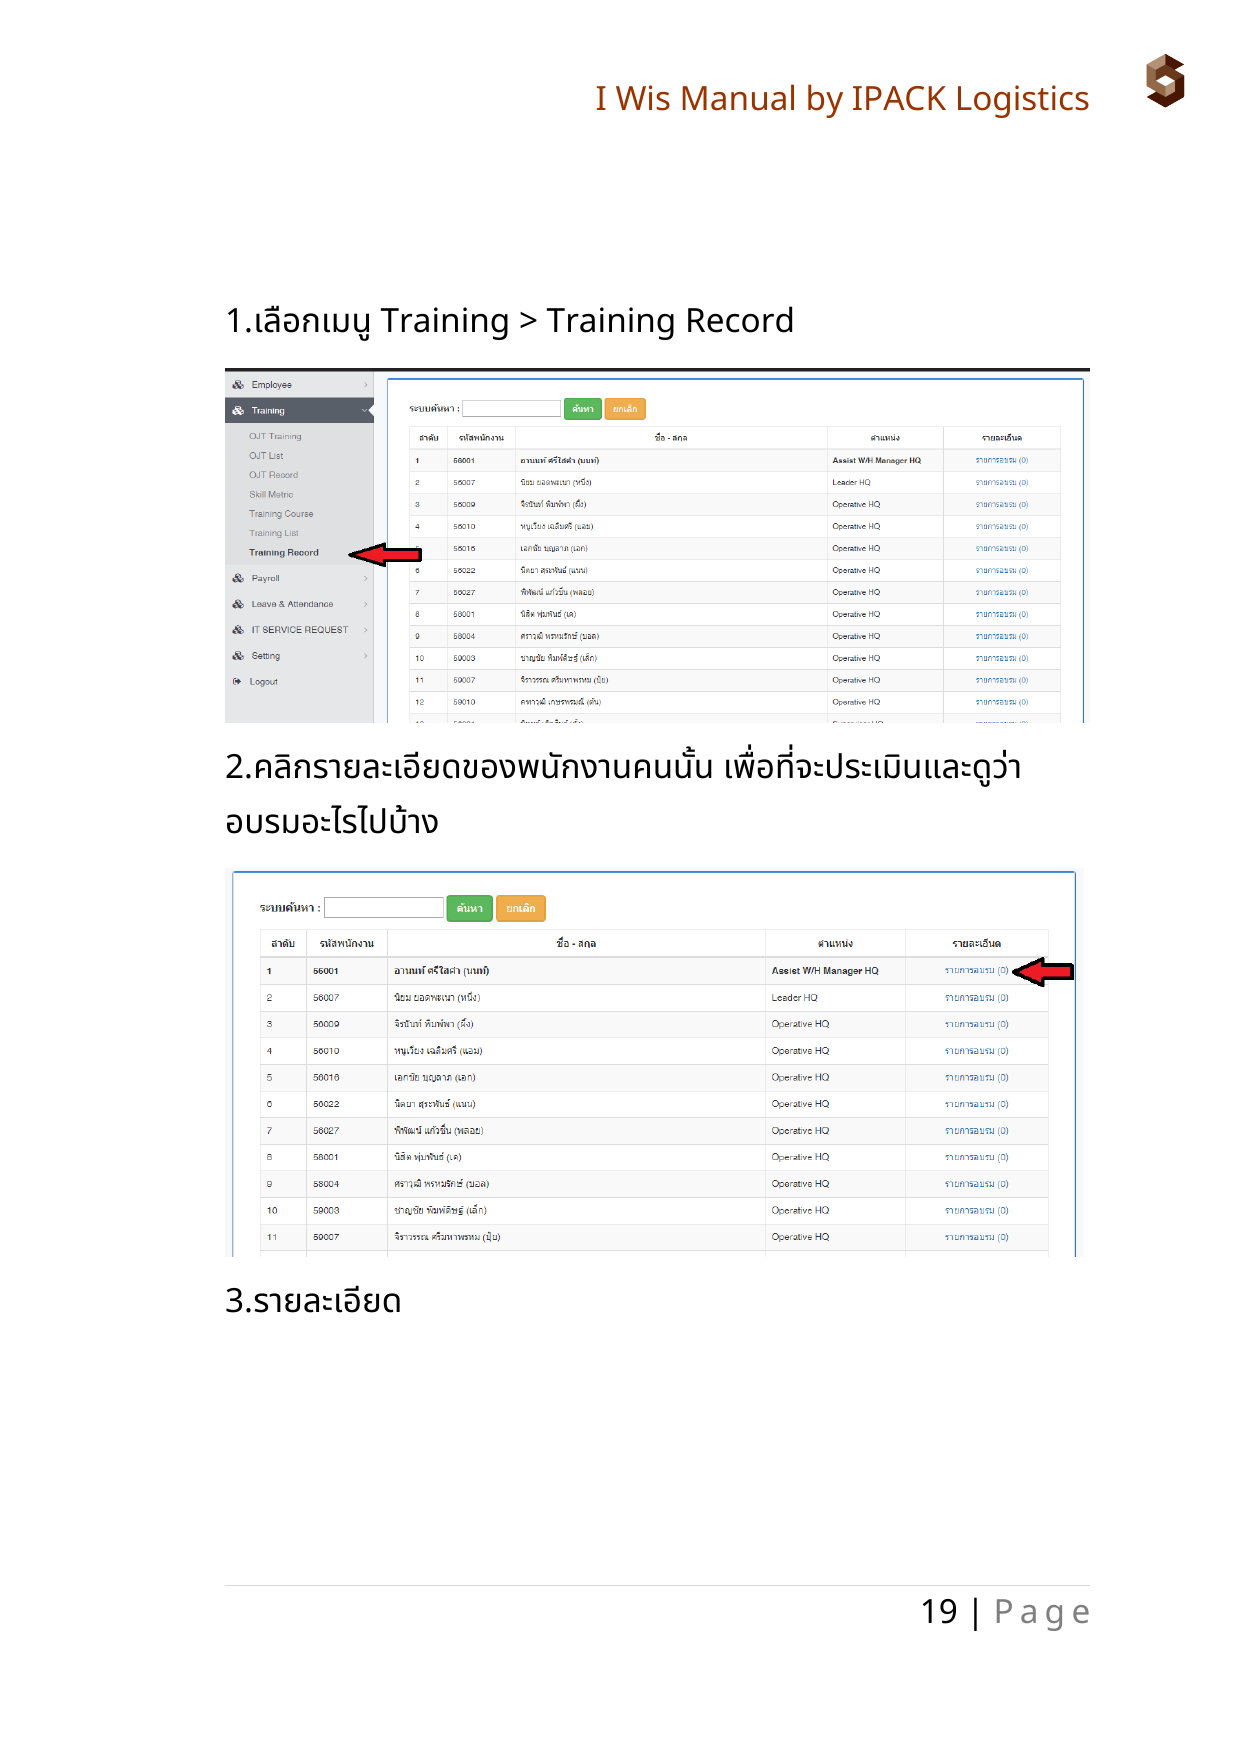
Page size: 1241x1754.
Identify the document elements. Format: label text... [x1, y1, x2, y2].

text 1.เลือกเมนู Training > Training Record [225, 150, 1090, 348]
picture [1141, 51, 1185, 108]
picture [225, 368, 1090, 723]
text 2.คลิกรายละเอียดของพนักงานคนนั้น เพื่อที่จะประเมินและดูว่าอบรมอะไรไปบ้าง [225, 743, 1090, 848]
picture [225, 868, 1084, 1257]
text 3.รายละเอียด [225, 1277, 1090, 1327]
